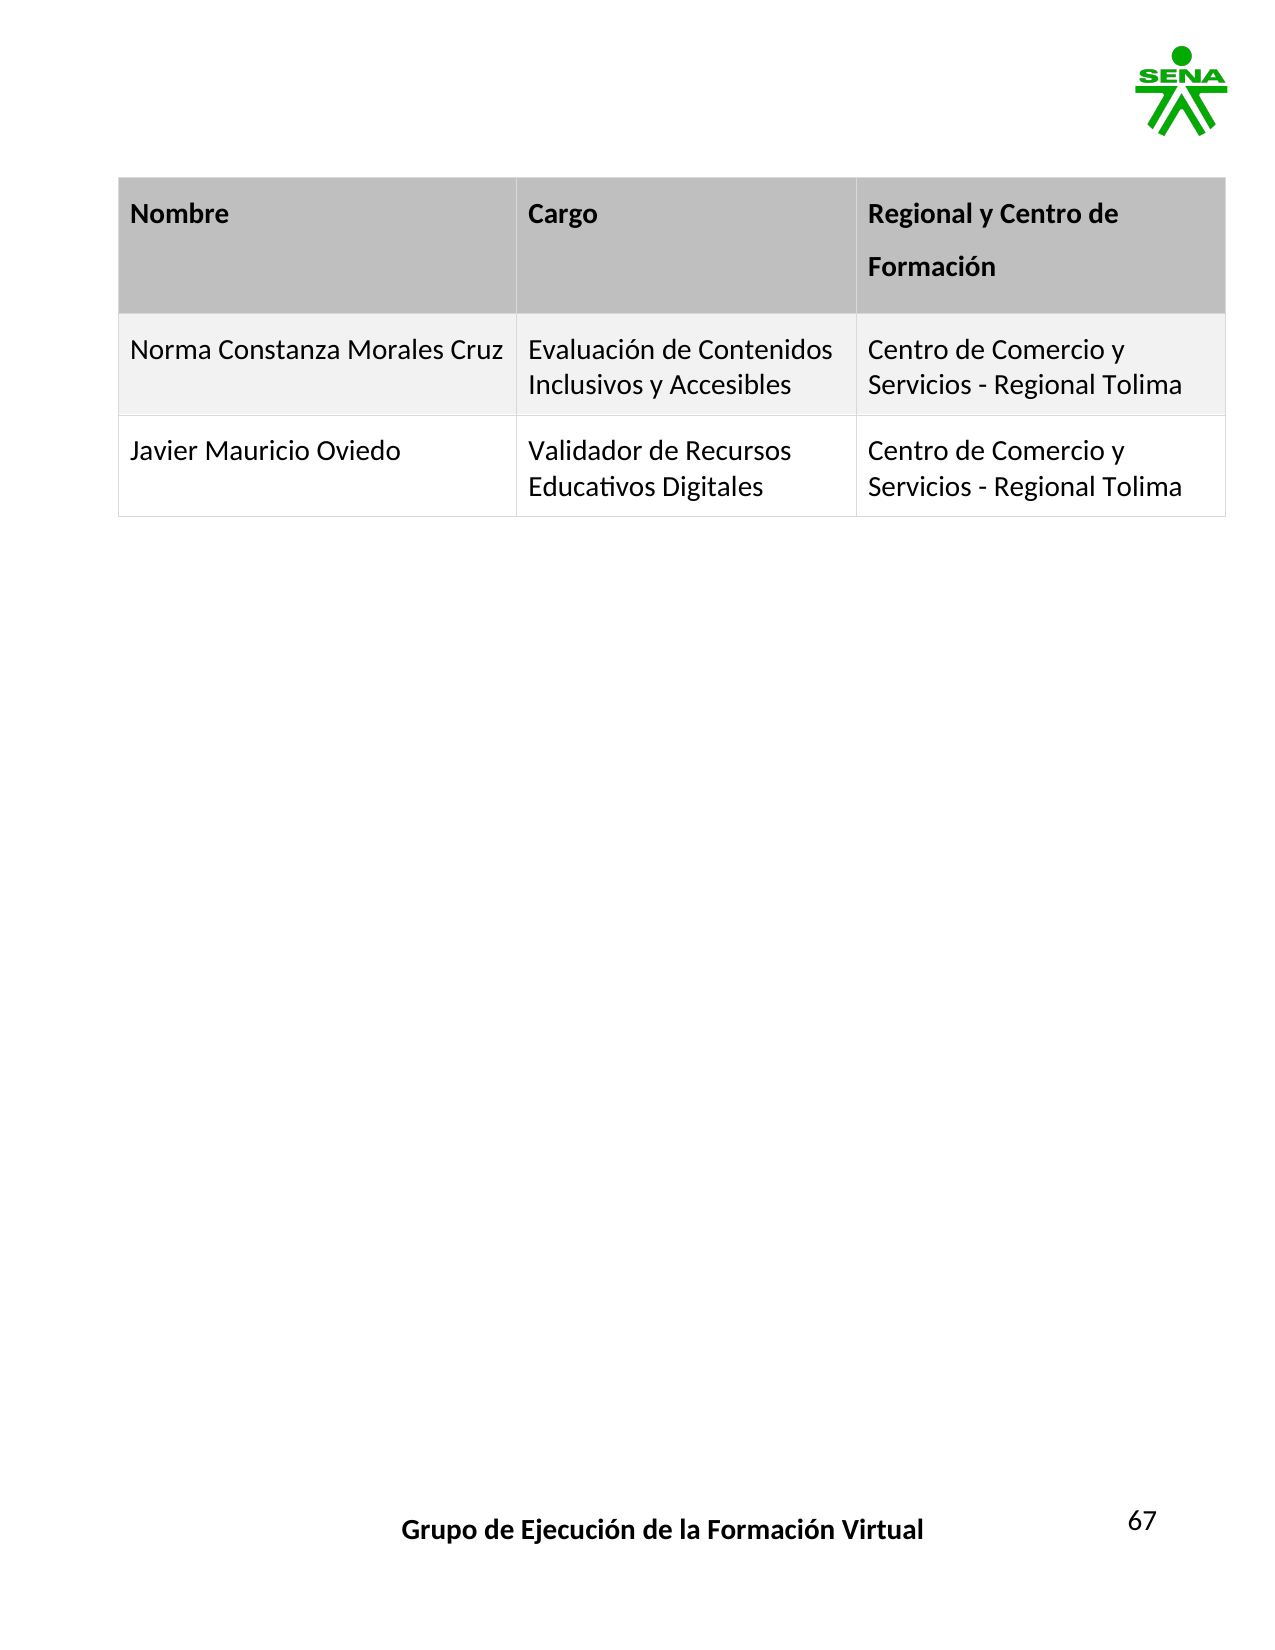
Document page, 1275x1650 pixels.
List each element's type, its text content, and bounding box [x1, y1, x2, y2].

picture [1135, 46, 1228, 136]
table_header Cargo [517, 178, 856, 313]
table_cell Centro de Comercio y Servicios - Regional Tolima [857, 416, 1225, 516]
table_cell Validador de Recursos Educativos Digitales [517, 416, 856, 516]
table_cell Javier Mauricio Oviedo [119, 416, 516, 516]
table_cell Centro de Comercio y Servicios - Regional Tolima [857, 314, 1225, 414]
table_header Nombre [119, 178, 516, 313]
table_cell Evaluación de Contenidos Inclusivos y Accesibles [517, 314, 856, 414]
table_header Regional y Centro de Formación [857, 178, 1225, 313]
table_cell Norma Constanza Morales Cruz [119, 314, 516, 414]
